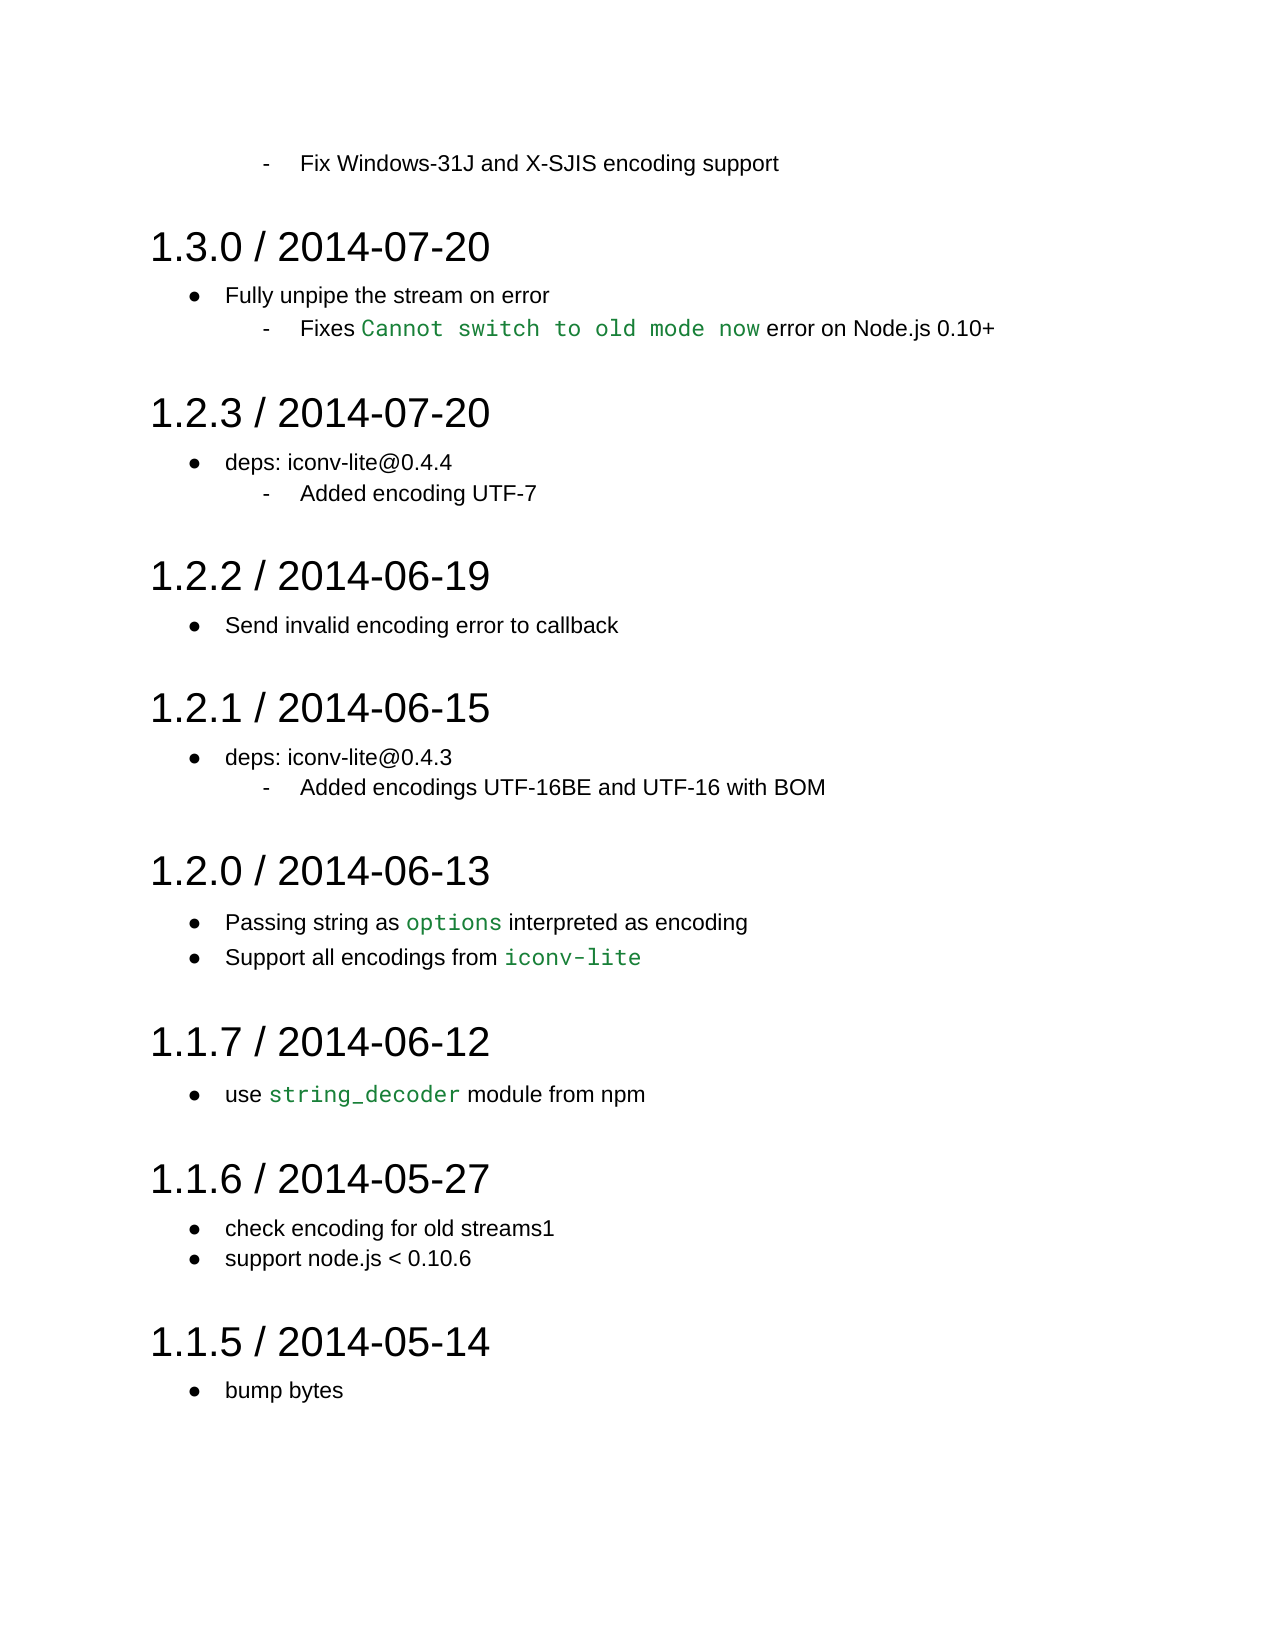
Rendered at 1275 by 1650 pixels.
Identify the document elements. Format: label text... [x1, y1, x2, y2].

subtitle 1.1.6 / 2014-05-27 [150, 1154, 1125, 1202]
list check encoding for old streams1 [187, 1215, 1125, 1241]
list Passing string as options interpreted as encoding [187, 907, 1125, 937]
list Fully unpipe the stream on error [187, 282, 1125, 309]
list Fix Windows-31J and X-SJIS encoding support [262, 150, 1125, 176]
subtitle 1.1.5 / 2014-05-14 [150, 1317, 1125, 1365]
list bump bytes [187, 1377, 1125, 1404]
subtitle 1.2.2 / 2014-06-19 [150, 551, 1125, 599]
subtitle 1.3.0 / 2014-07-20 [150, 222, 1125, 270]
subtitle 1.2.1 / 2014-06-15 [150, 684, 1125, 732]
list deps: iconv-lite@0.4.4 [187, 449, 1125, 476]
list use string_decoder module from npm [187, 1078, 1125, 1108]
list Fixes Cannot switch to old mode now error on Node.js 0.10+ [262, 312, 1125, 343]
list Added encodings UTF-16BE and UTF-16 with BOM [262, 774, 1125, 801]
list Added encoding UTF-7 [262, 479, 1125, 506]
list support node.js < 0.10.6 [187, 1245, 1125, 1271]
subtitle 1.2.0 / 2014-06-13 [150, 846, 1125, 894]
subtitle 1.2.3 / 2014-07-20 [150, 389, 1125, 437]
list deps: iconv-lite@0.4.3 [187, 744, 1125, 770]
subtitle 1.1.7 / 2014-06-12 [150, 1018, 1125, 1066]
list Support all encodings from iconv-lite [187, 941, 1125, 971]
list Send invalid encoding error to callback [187, 612, 1125, 638]
